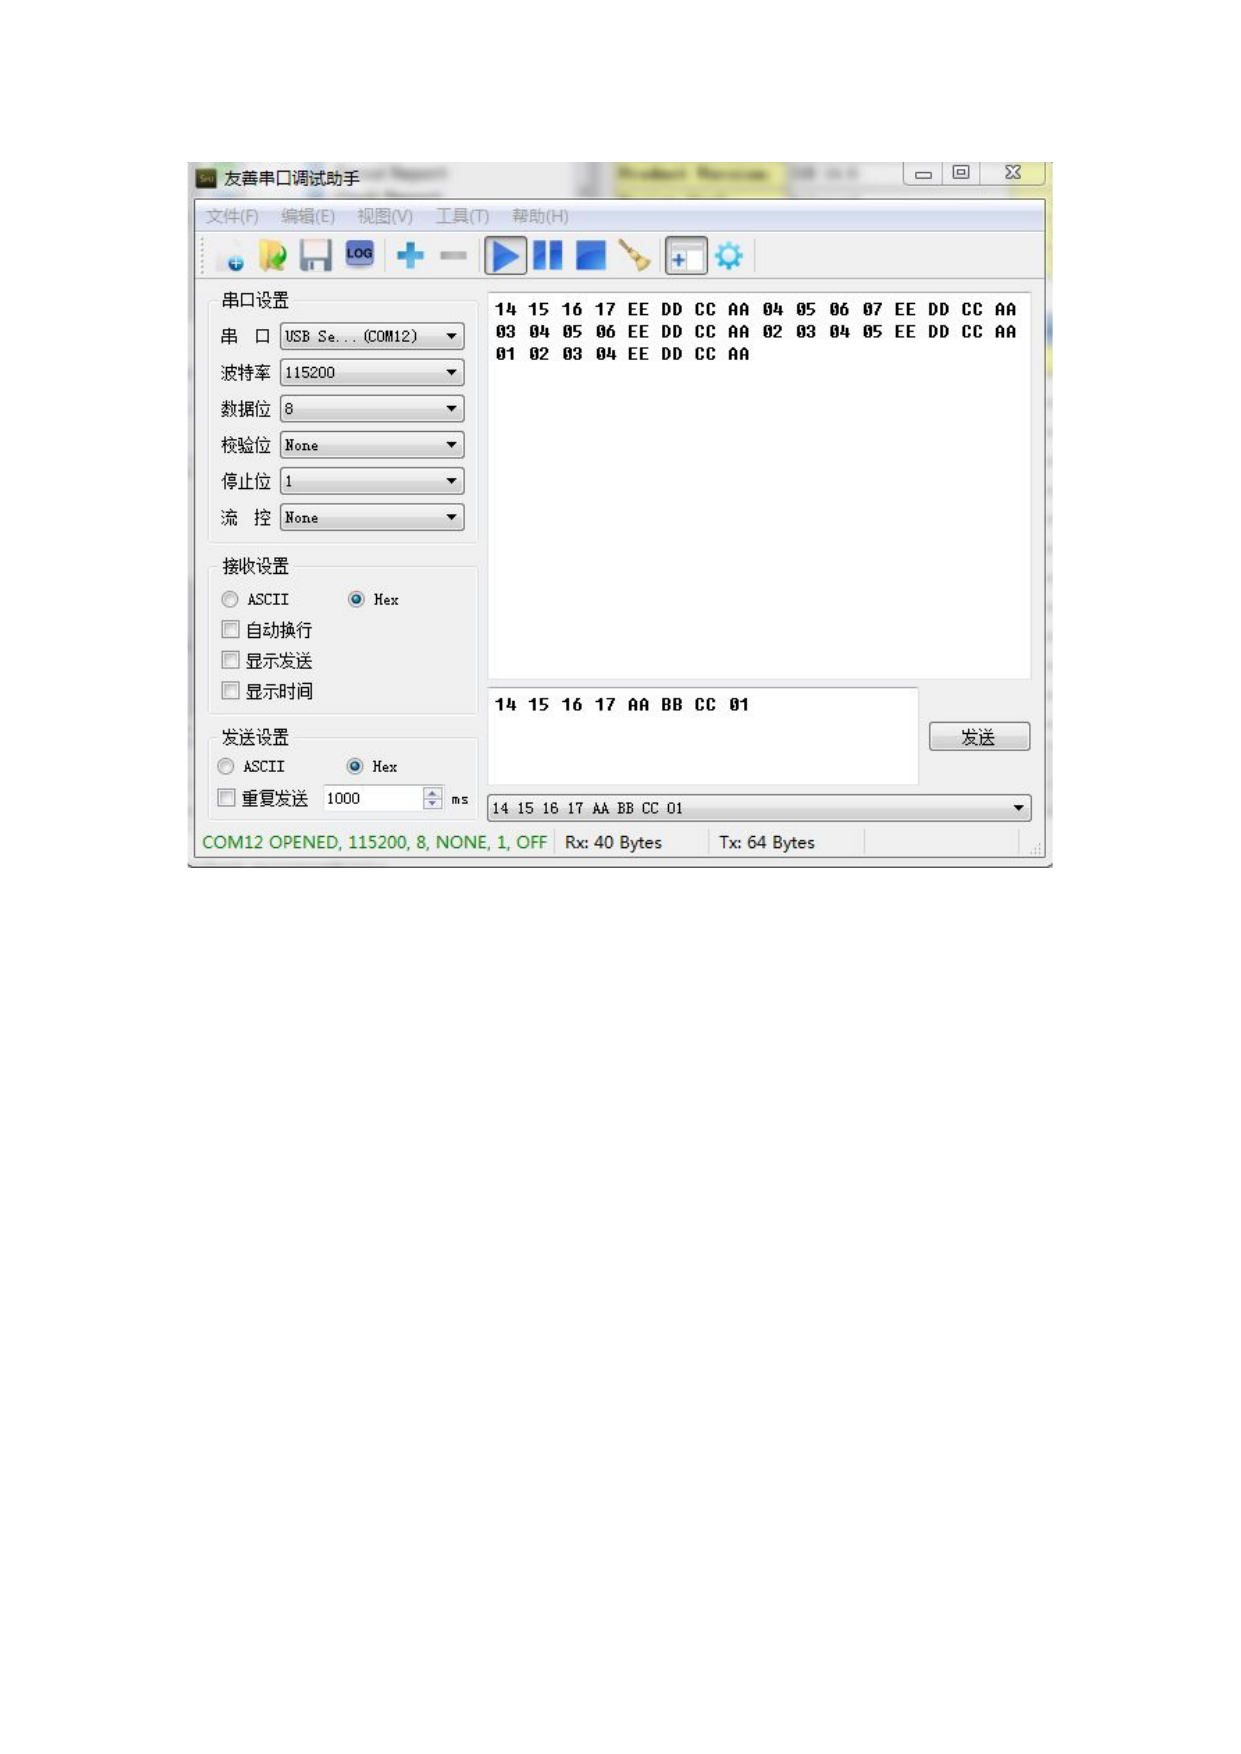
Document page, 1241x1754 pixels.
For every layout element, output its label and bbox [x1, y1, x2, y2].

picture [187, 162, 1053, 868]
